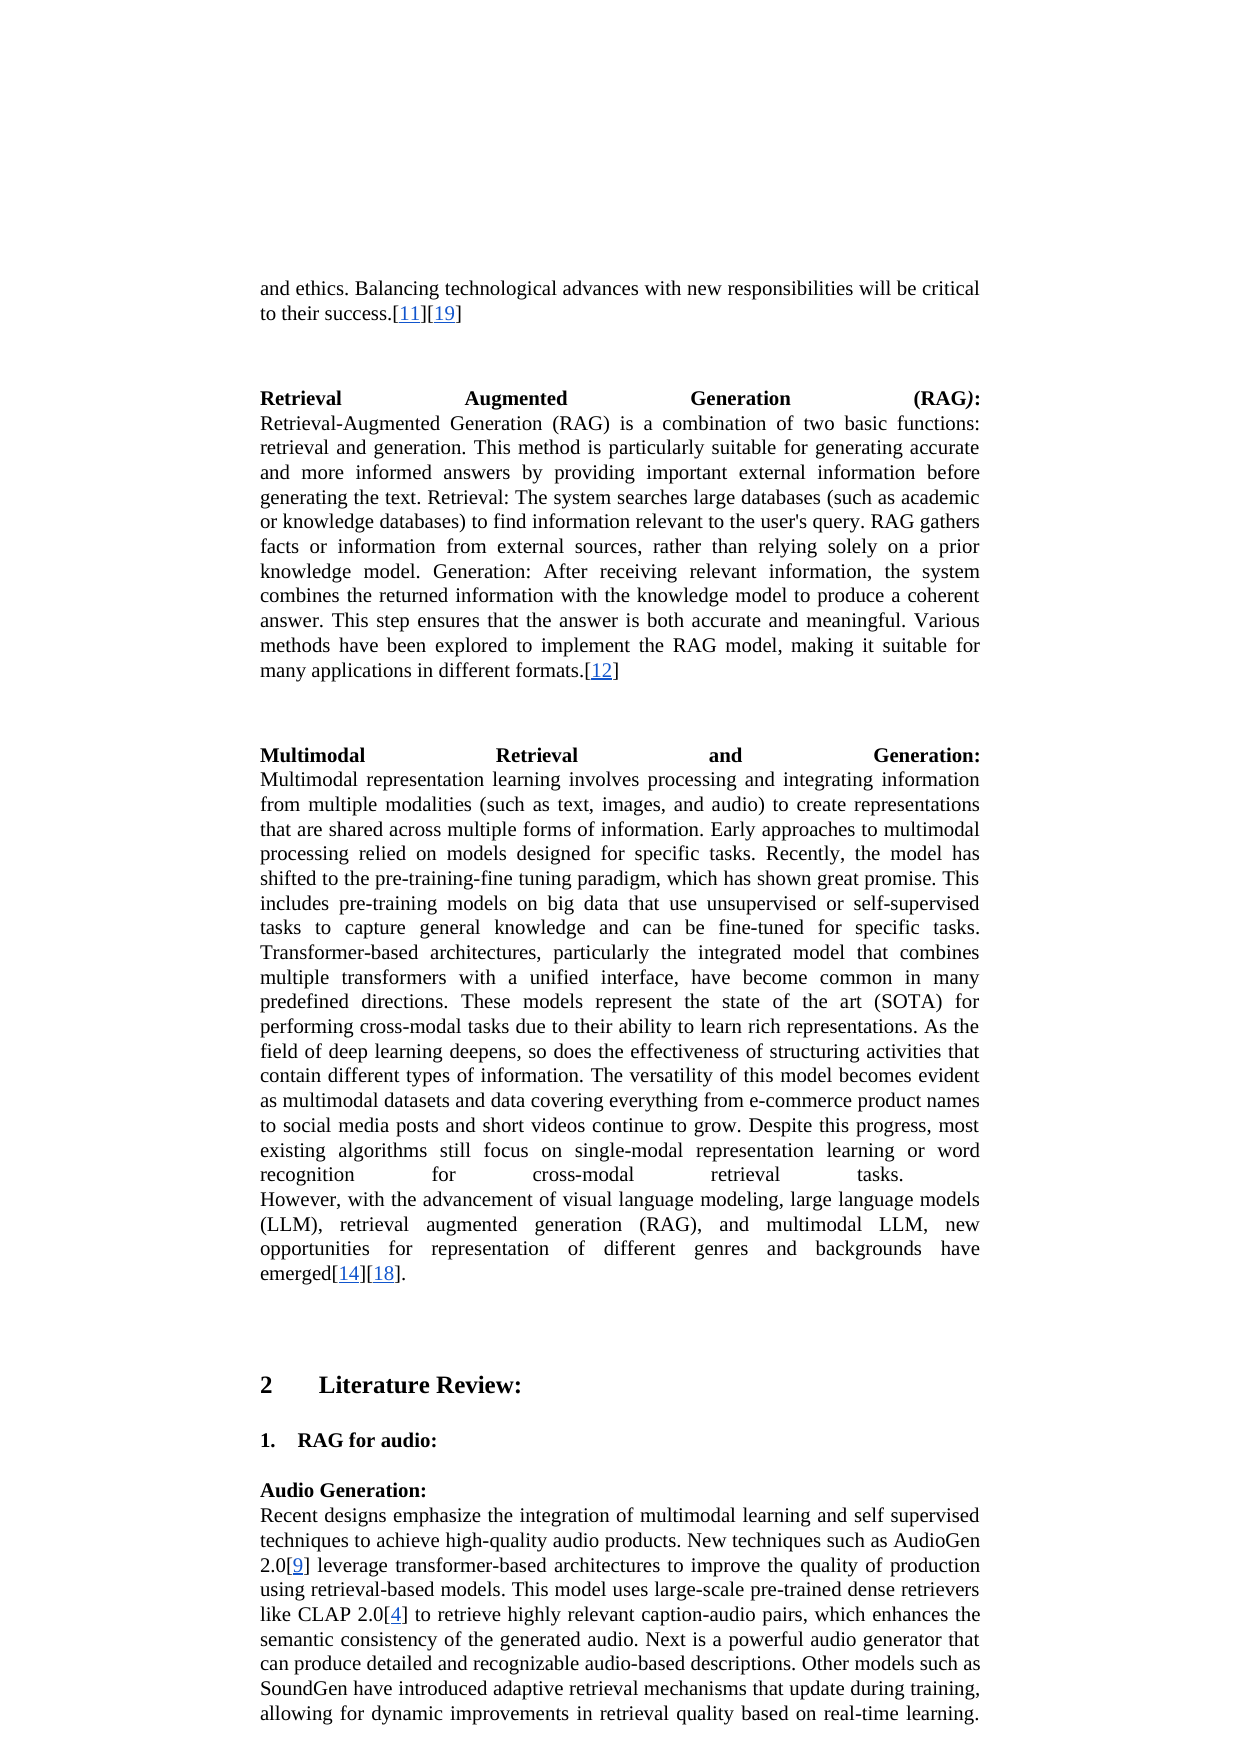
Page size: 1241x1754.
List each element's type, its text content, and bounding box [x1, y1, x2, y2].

text Multimodal Retrieval and Generation: Multimodal representation learning involves processing and integrating information from multiple modalities (such as text, images, and audio) to create representations that are shared across multiple forms of information. Early approaches to multimodal processing relied on models designed for specific tasks. Recently, the model has shifted to the pre-training-fine tuning paradigm, which has shown great promise. This includes pre-training models on big data that use unsupervised or self-supervised tasks to capture general knowledge and can be fine-tuned for specific tasks. Transformer-based architectures, particularly the integrated model that combines multiple transformers with a unified interface, have become common in many predefined directions. These models represent the state of the art (SOTA) for performing cross-modal tasks due to their ability to learn rich representations. As the field of deep learning deepens, so does the effectiveness of structuring activities that contain different types of information. The versatility of this model becomes evident as multimodal datasets and data covering everything from e-commerce product names to social media posts and short videos continue to grow. Despite this progress, most existing algorithms still focus on single-modal representation learning or word recognition for cross-modal retrieval tasks. However, with the advancement of visual language modeling, large language models (LLM), retrieval augmented generation (RAG), and multimodal LLM, new opportunities for representation of different genres and backgrounds have emerged[14][18]. [260, 742, 981, 1285]
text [260, 276, 981, 325]
subtitle Literature Review: [260, 1371, 1065, 1399]
text Retrieval Augmented Generation (RAG): Retrieval-Augmented Generation (RAG) is a combination of two basic functions: retrieval and generation. This method is particularly suitable for generating accurate and more informed answers by providing important external information before generating the text. Retrieval: The system searches large databases (such as academic or knowledge databases) to find information relevant to the user's query. RAG gathers facts or information from external sources, rather than relying solely on a prior knowledge model. Generation: After receiving relevant information, the system combines the returned information with the knowledge model to produce a coherent answer. This step ensures that the answer is both accurate and meaningful. Various methods have been explored to implement the RAG model, making it suitable for many applications in different formats.[12] [260, 386, 981, 682]
text Audio Generation: [185, 1478, 981, 1502]
subtitle RAG for audio: [260, 1428, 1065, 1452]
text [260, 1503, 981, 1725]
